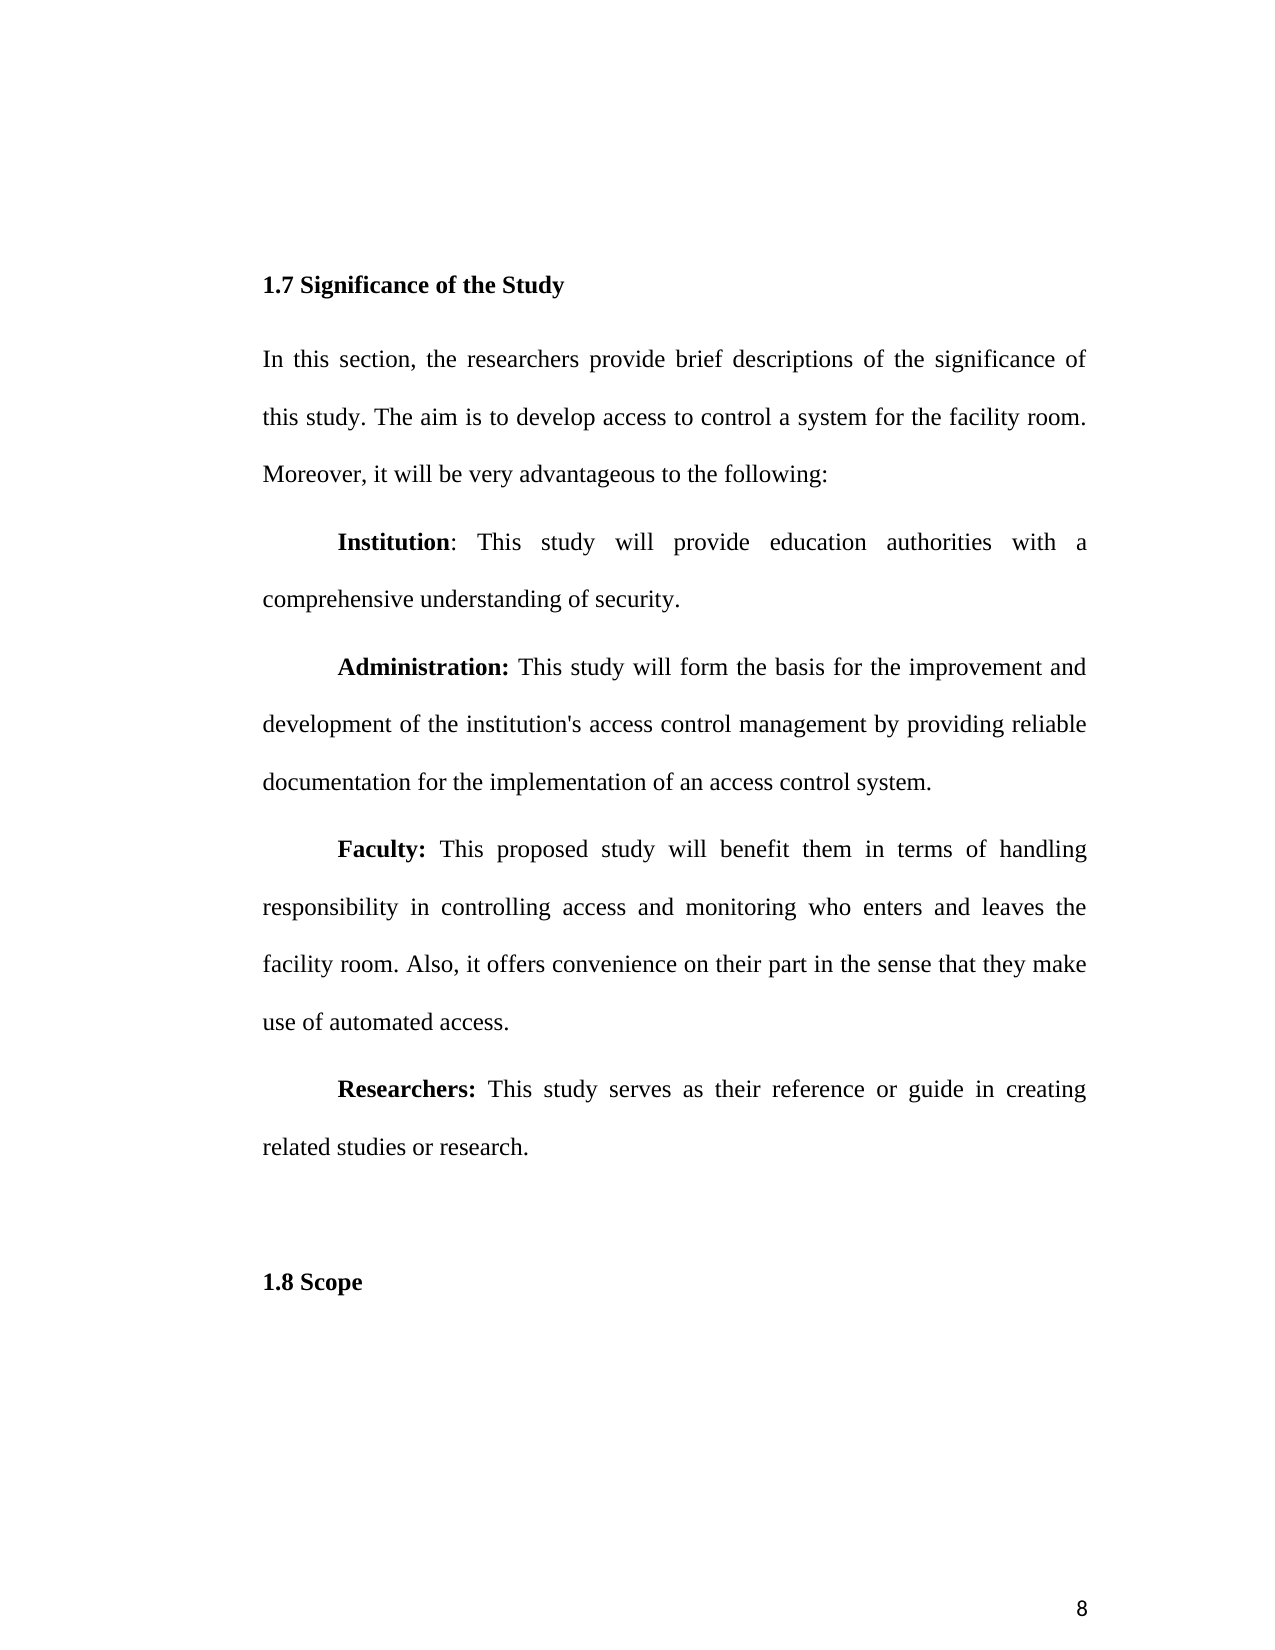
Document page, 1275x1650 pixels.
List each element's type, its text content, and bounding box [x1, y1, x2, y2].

text Faculty: This proposed study will benefit them in terms of handling responsibility in controlling access and monitoring who enters and leaves the facility room. Also, it offers convenience on their part in the sense that they make use of automated access. [262, 834, 1087, 1035]
text 1.7 Significance of the Study [262, 270, 1087, 299]
text In this section, the researchers provide brief descriptions of the significance of this study. The aim is to develop access to control a system for the facility room. Moreover, it will be very advantageous to the following: [262, 344, 1087, 488]
text 1.8 Scope [262, 1267, 1087, 1295]
text Researchers: This study serves as their reference or guide in creating related studies or research. [262, 1074, 1087, 1160]
text Institution: This study will provide education authorities with a comprehensive understanding of security. [262, 527, 1087, 613]
text Administration: This study will form the basis for the improvement and development of the institution's access control management by providing reliable documentation for the implementation of an access control system. [262, 652, 1087, 795]
